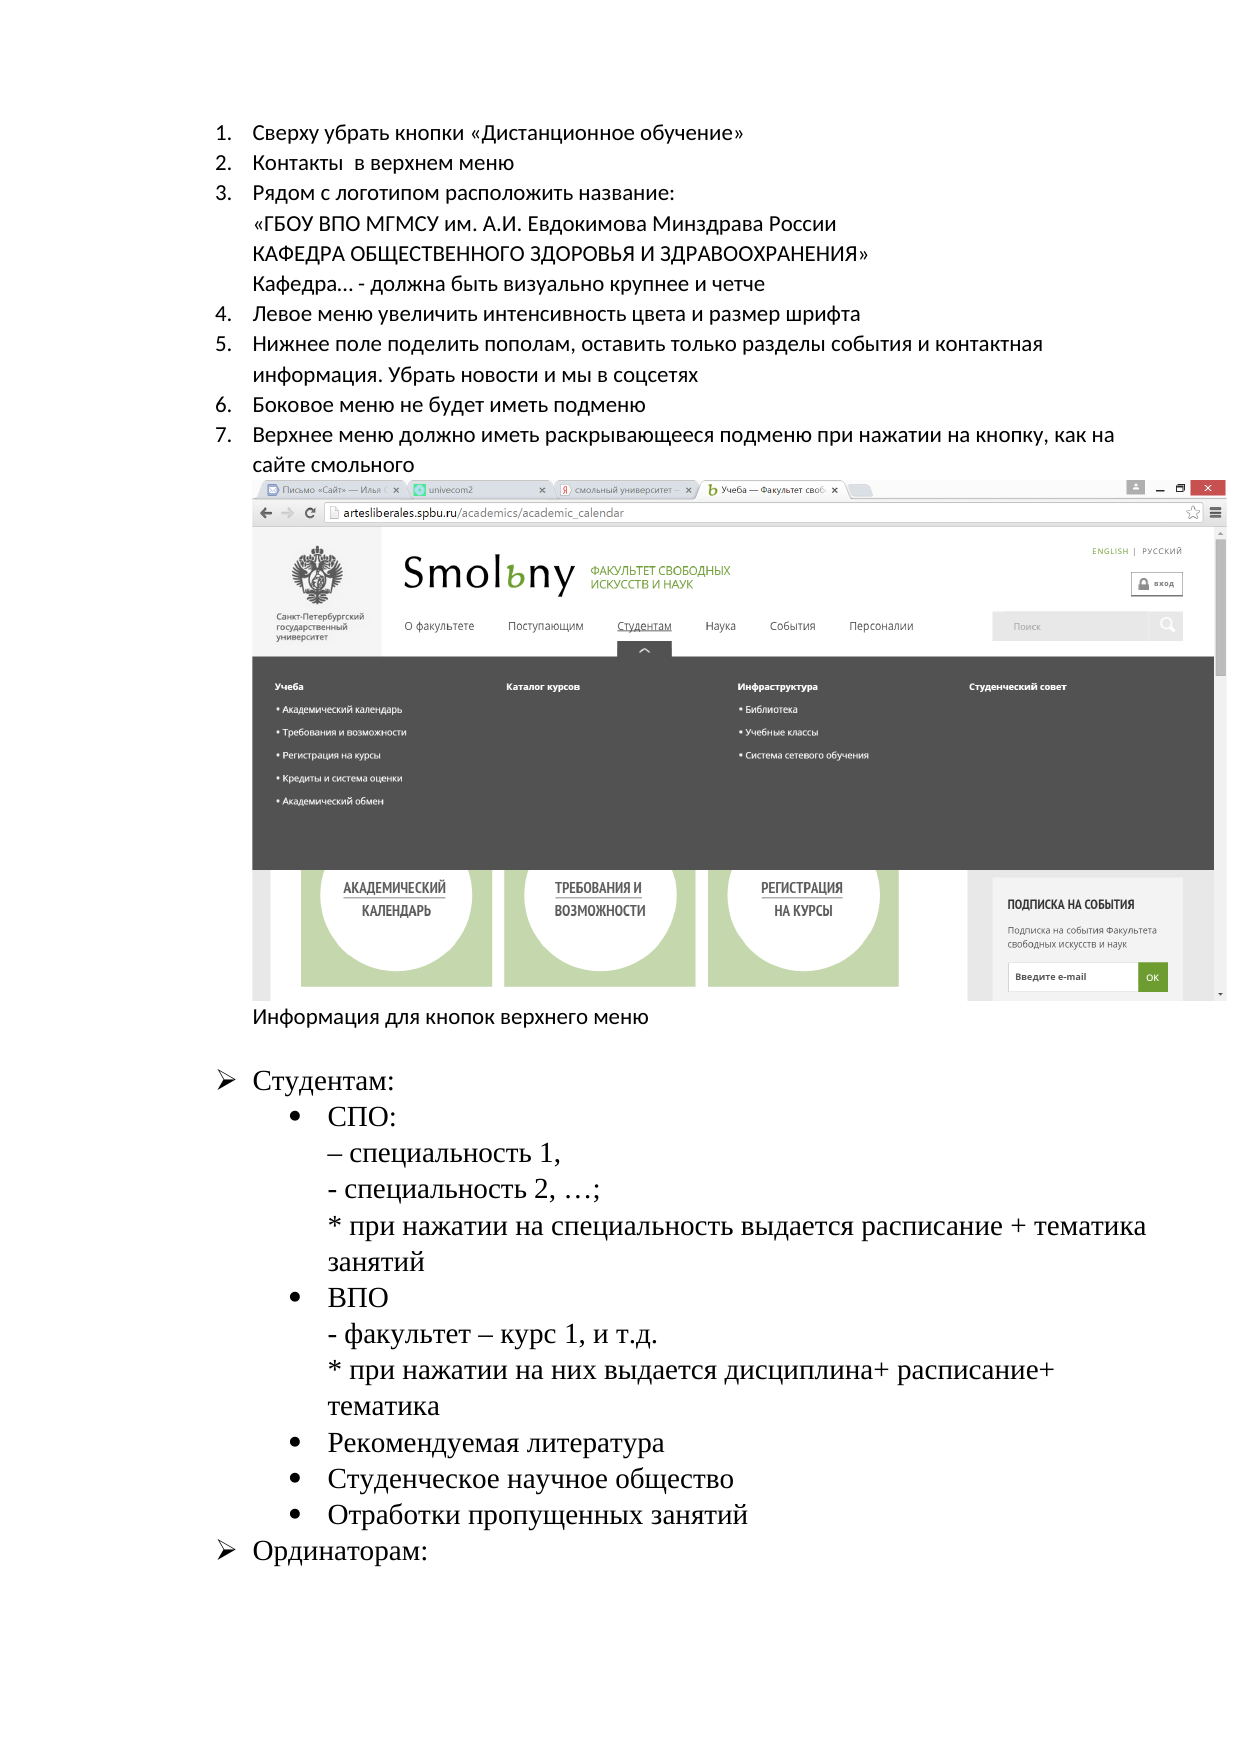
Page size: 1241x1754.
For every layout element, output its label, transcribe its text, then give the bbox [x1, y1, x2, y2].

list «ГБОУ ВПО МГМСУ им. А.И. Евдокимова Минздрава России [252, 209, 1152, 237]
list Сверху убрать кнопки «Дистанционное обучение» [215, 118, 1152, 146]
list * при нажатии на них выдается дисциплина+ расписание+ тематика [327, 1352, 1152, 1422]
list – специальность 1, [327, 1135, 1152, 1169]
list Рекомендуемая литература [290, 1425, 1152, 1458]
list СПО: [290, 1099, 1152, 1133]
list КАФЕДРА ОБЩЕСТВЕННОГО ЗДОРОВЬЯ И ЗДРАВООХРАНЕНИЯ» [252, 239, 1152, 267]
list Нижнее поле поделить пополам, оставить только разделы события и контактная информация. Убрать новости и мы в соцсетях [215, 329, 1152, 388]
list Отработки пропущенных занятий [290, 1497, 1152, 1531]
list - факультет – курс 1, и т.д. [327, 1316, 1152, 1350]
list Информация для кнопок верхнего меню [252, 1002, 1152, 1031]
list * при нажатии на специальность выдается расписание + тематика занятий [327, 1208, 1152, 1277]
list - специальность 2, …; [327, 1172, 1152, 1205]
list Контакты в верхнем меню [215, 148, 1152, 176]
list Левое меню увеличить интенсивность цвета и размер шрифта [215, 299, 1152, 327]
list ВПО [290, 1280, 1152, 1314]
list Кафедра… - должна быть визуально крупнее и четче [252, 269, 1152, 297]
list Студенческое научное общество [290, 1461, 1152, 1494]
list Студентам: [215, 1063, 1152, 1097]
list Рядом с логотипом расположить название: [215, 178, 1152, 207]
list Ординаторам: [215, 1533, 1152, 1567]
picture [252, 480, 1227, 1001]
list Боковое меню не будет иметь подменю [215, 390, 1152, 418]
